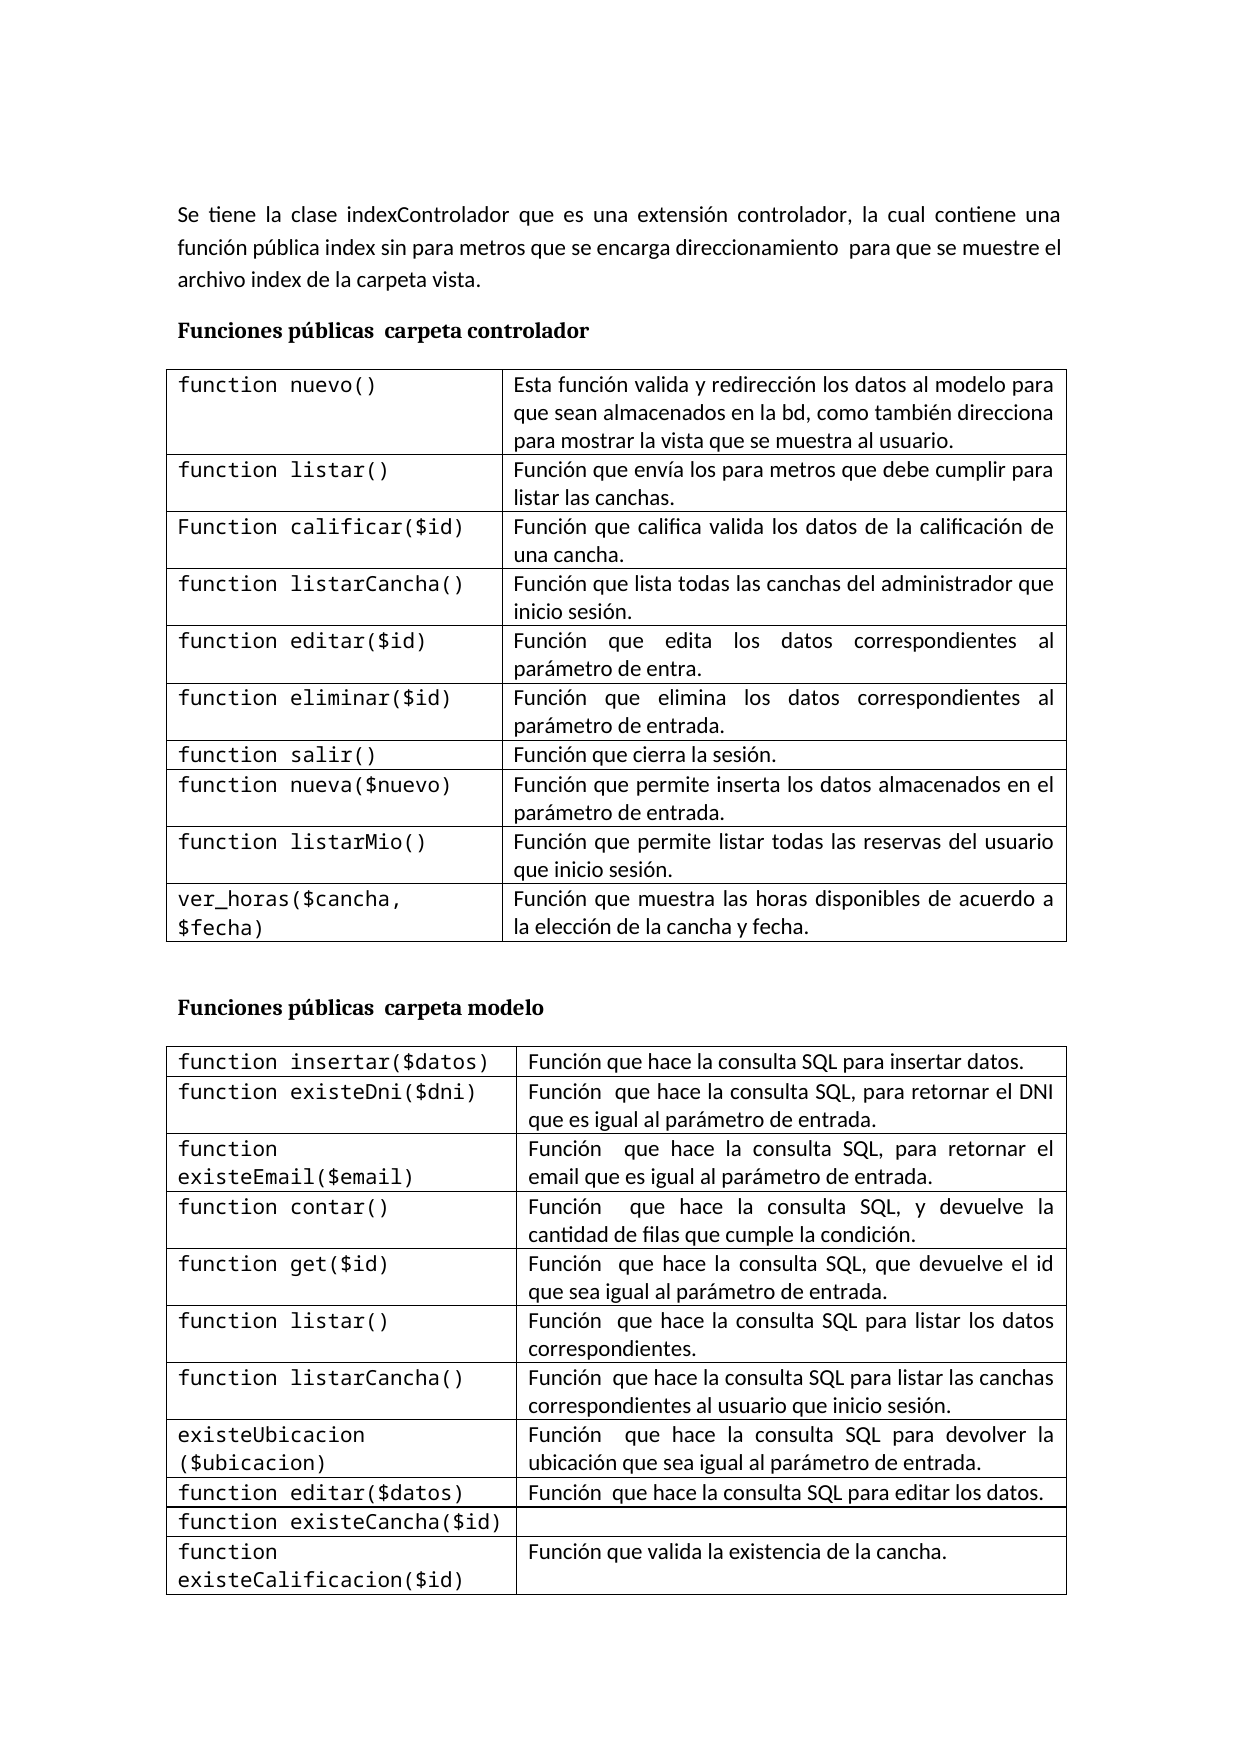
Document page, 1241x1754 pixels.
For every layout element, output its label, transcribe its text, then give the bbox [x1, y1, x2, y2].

table_cell function salir() [167, 741, 502, 769]
table_cell function listar() [167, 455, 502, 511]
table_cell function existeEmail($email) [167, 1134, 516, 1191]
table_header function nuevo() [167, 370, 502, 454]
table_cell Función que edita los datos correspondientes al parámetro de entra. [503, 626, 1066, 682]
table_cell Function calificar($id) [167, 512, 502, 568]
table_cell function get($id) [167, 1249, 516, 1305]
table_cell Función que lista todas las canchas del administrador que inicio sesión. [503, 569, 1066, 625]
table_cell Función que permite inserta los datos almacenados en el parámetro de entrada. [503, 770, 1066, 826]
table_cell ver_horas($cancha, $fecha) [167, 884, 502, 941]
text Funciones públicas carpeta controlador [177, 318, 1063, 344]
table_cell Función que hace la consulta SQL, para retornar el DNI que es igual al parámetro de entrada. [517, 1077, 1066, 1133]
table_cell [517, 1508, 1066, 1536]
table_cell Función que hace la consulta SQL, para retornar el email que es igual al parámetro de entrada. [517, 1134, 1066, 1191]
table_cell Función que califica valida los datos de la calificación de una cancha. [503, 512, 1066, 568]
table_cell function listarCancha() [167, 569, 502, 625]
table_cell function listar() [167, 1306, 516, 1362]
table_header Esta función valida y redirección los datos al modelo para que sean almacenados en la bd, como también direcciona para mostrar la vista que se muestra al usuario. [503, 370, 1066, 454]
table_cell Función que envía los para metros que debe cumplir para listar las canchas. [503, 455, 1066, 511]
table_cell Función que hace la consulta SQL para listar las canchas correspondientes al usuario que inicio sesión. [517, 1363, 1066, 1419]
text Funciones públicas carpeta modelo [177, 995, 1063, 1022]
table_cell Función que hace la consulta SQL, y devuelve la cantidad de filas que cumple la condición. [517, 1192, 1066, 1248]
table_cell function contar() [167, 1192, 516, 1248]
table_cell function editar($id) [167, 626, 502, 682]
table_cell Función que valida la existencia de la cancha. [517, 1537, 1066, 1594]
table_cell function listarCancha() [167, 1363, 516, 1419]
table_cell function nueva($nuevo) [167, 770, 502, 826]
table_cell Función que elimina los datos correspondientes al parámetro de entrada. [503, 684, 1066, 739]
text Se tiene la clase indexControlador que es una extensión controlador, la cual contiene una función pública index sin para metros que se encarga direccionamiento para que se muestre el archivo index de la carpeta vista. [177, 201, 1063, 293]
table_header function insertar($datos) [167, 1047, 516, 1076]
table_cell function existeDni($dni) [167, 1077, 516, 1133]
table_cell function listarMio() [167, 827, 502, 883]
table_cell Función que hace la consulta SQL para listar los datos correspondientes. [517, 1306, 1066, 1362]
table_cell Función que hace la consulta SQL para devolver la ubicación que sea igual al parámetro de entrada. [517, 1420, 1066, 1477]
table_cell function existeCalificacion($id) [167, 1537, 516, 1594]
table_header Función que hace la consulta SQL para insertar datos. [517, 1047, 1066, 1076]
table_cell Función que muestra las horas disponibles de acuerdo a la elección de la cancha y fecha. [503, 884, 1066, 941]
table_cell function existeCancha($id) [167, 1508, 516, 1536]
table_cell function eliminar($id) [167, 684, 502, 739]
table_cell Función que cierra la sesión. [503, 741, 1066, 769]
table_cell Función que permite listar todas las reservas del usuario que inicio sesión. [503, 827, 1066, 883]
table_cell Función que hace la consulta SQL para editar los datos. [517, 1478, 1066, 1506]
table_cell Función que hace la consulta SQL, que devuelve el id que sea igual al parámetro de entrada. [517, 1249, 1066, 1305]
table_cell function editar($datos) [167, 1478, 516, 1506]
table_cell existeUbicacion ($ubicacion) [167, 1420, 516, 1477]
